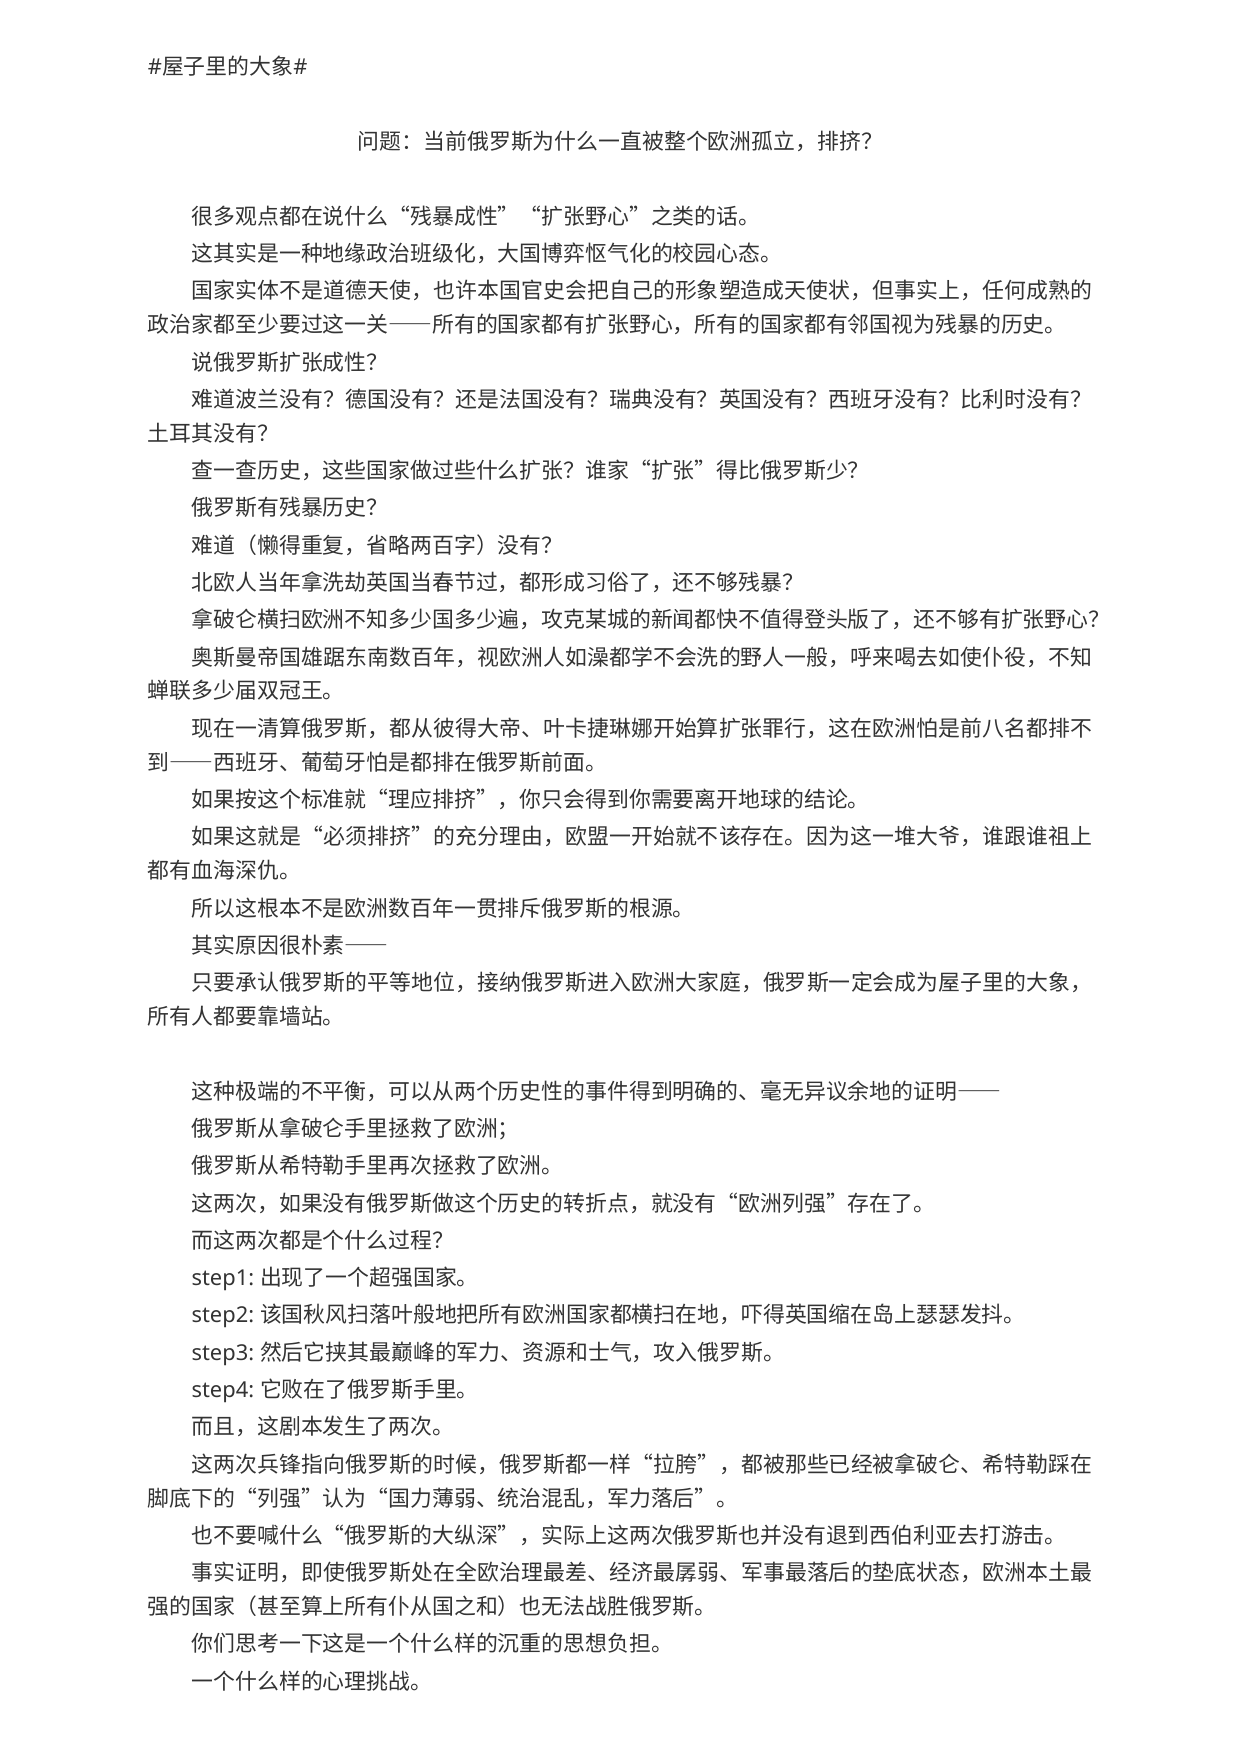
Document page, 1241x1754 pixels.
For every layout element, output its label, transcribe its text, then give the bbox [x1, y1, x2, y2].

text 俄罗斯有残暴历史？ [148, 489, 1092, 523]
text 很多观点都在说什么“残暴成性”“扩张野心”之类的话。 [148, 197, 1092, 231]
text 现在一清算俄罗斯，都从彼得大帝、叶卡捷琳娜开始算扩张罪行，这在欧洲怕是前八名都排不到——西班牙、葡萄牙怕是都排在俄罗斯前面。 [148, 709, 1092, 777]
text 一个什么样的心理挑战。 [148, 1662, 1092, 1696]
text 奥斯曼帝国雄踞东南数百年，视欧洲人如澡都学不会洗的野人一般，呼来喝去如使仆役，不知蝉联多少届双冠王。 [148, 638, 1092, 706]
text 而且，这剧本发生了两次。 [148, 1408, 1092, 1442]
text step3: 然后它挟其最巅峰的军力、资源和士气，攻入俄罗斯。 [148, 1333, 1092, 1367]
text 只要承认俄罗斯的平等地位，接纳俄罗斯进入欧洲大家庭，俄罗斯一定会成为屋子里的大象，所有人都要靠墙站。 [148, 964, 1092, 1032]
text 难道（懒得重复，省略两百字）没有？ [148, 526, 1092, 560]
text 国家实体不是道德天使，也许本国官史会把自己的形象塑造成天使状，但事实上，任何成熟的政治家都至少要过这一关——所有的国家都有扩张野心，所有的国家都有邻国视为残暴的历史。 [148, 272, 1092, 340]
text 这两次，如果没有俄罗斯做这个历史的转折点，就没有“欧洲列强”存在了。 [148, 1184, 1092, 1218]
text #屋子里的大象# [148, 48, 1092, 82]
text 难道波兰没有？德国没有？还是法国没有？瑞典没有？英国没有？西班牙没有？比利时没有？土耳其没有？ [148, 381, 1092, 448]
text 如果按这个标准就“理应排挤”，你只会得到你需要离开地球的结论。 [148, 781, 1092, 815]
text 如果这就是“必须排挤”的充分理由，欧盟一开始就不该存在。因为这一堆大爷，谁跟谁祖上都有血海深仇。 [148, 818, 1092, 886]
text 俄罗斯从拿破仑手里拯救了欧洲； [148, 1110, 1092, 1144]
text 而这两次都是个什么过程？ [148, 1222, 1092, 1256]
text 事实证明，即使俄罗斯处在全欧治理最差、经济最孱弱、军事最落后的垫底状态，欧洲本土最强的国家（甚至算上所有仆从国之和）也无法战胜俄罗斯。 [148, 1554, 1092, 1622]
text 说俄罗斯扩张成性？ [148, 343, 1092, 377]
text 北欧人当年拿洗劫英国当春节过，都形成习俗了，还不够残暴？ [148, 564, 1092, 598]
text 俄罗斯从希特勒手里再次拯救了欧洲。 [148, 1147, 1092, 1181]
text 这两次兵锋指向俄罗斯的时候，俄罗斯都一样“拉胯”，都被那些已经被拿破仑、希特勒踩在脚底下的“列强”认为“国力薄弱、统治混乱，军力落后”。 [148, 1445, 1092, 1513]
text 拿破仑横扫欧洲不知多少国多少遍，攻克某城的新闻都快不值得登头版了，还不够有扩张野心？ [148, 601, 1092, 635]
text 也不要喊什么“俄罗斯的大纵深”，实际上这两次俄罗斯也并没有退到西伯利亚去打游击。 [148, 1517, 1092, 1551]
text 这种极端的不平衡，可以从两个历史性的事件得到明确的、毫无异议余地的证明—— [148, 1072, 1092, 1106]
text 查一查历史，这些国家做过些什么扩张？谁家“扩张”得比俄罗斯少？ [148, 452, 1092, 486]
text step4: 它败在了俄罗斯手里。 [148, 1371, 1092, 1405]
text step2: 该国秋风扫落叶般地把所有欧洲国家都横扫在地，吓得英国缩在岛上瑟瑟发抖。 [148, 1296, 1092, 1330]
text 问题：当前俄罗斯为什么一直被整个欧洲孤立，排挤？ [148, 123, 1092, 157]
text 这其实是一种地缘政治班级化，大国博弈怄气化的校园心态。 [148, 235, 1092, 269]
text 所以这根本不是欧洲数百年一贯排斥俄罗斯的根源。 [148, 889, 1092, 923]
text 你们思考一下这是一个什么样的沉重的思想负担。 [148, 1625, 1092, 1659]
text 其实原因很朴素—— [148, 927, 1092, 961]
text step1: 出现了一个超强国家。 [148, 1259, 1092, 1293]
